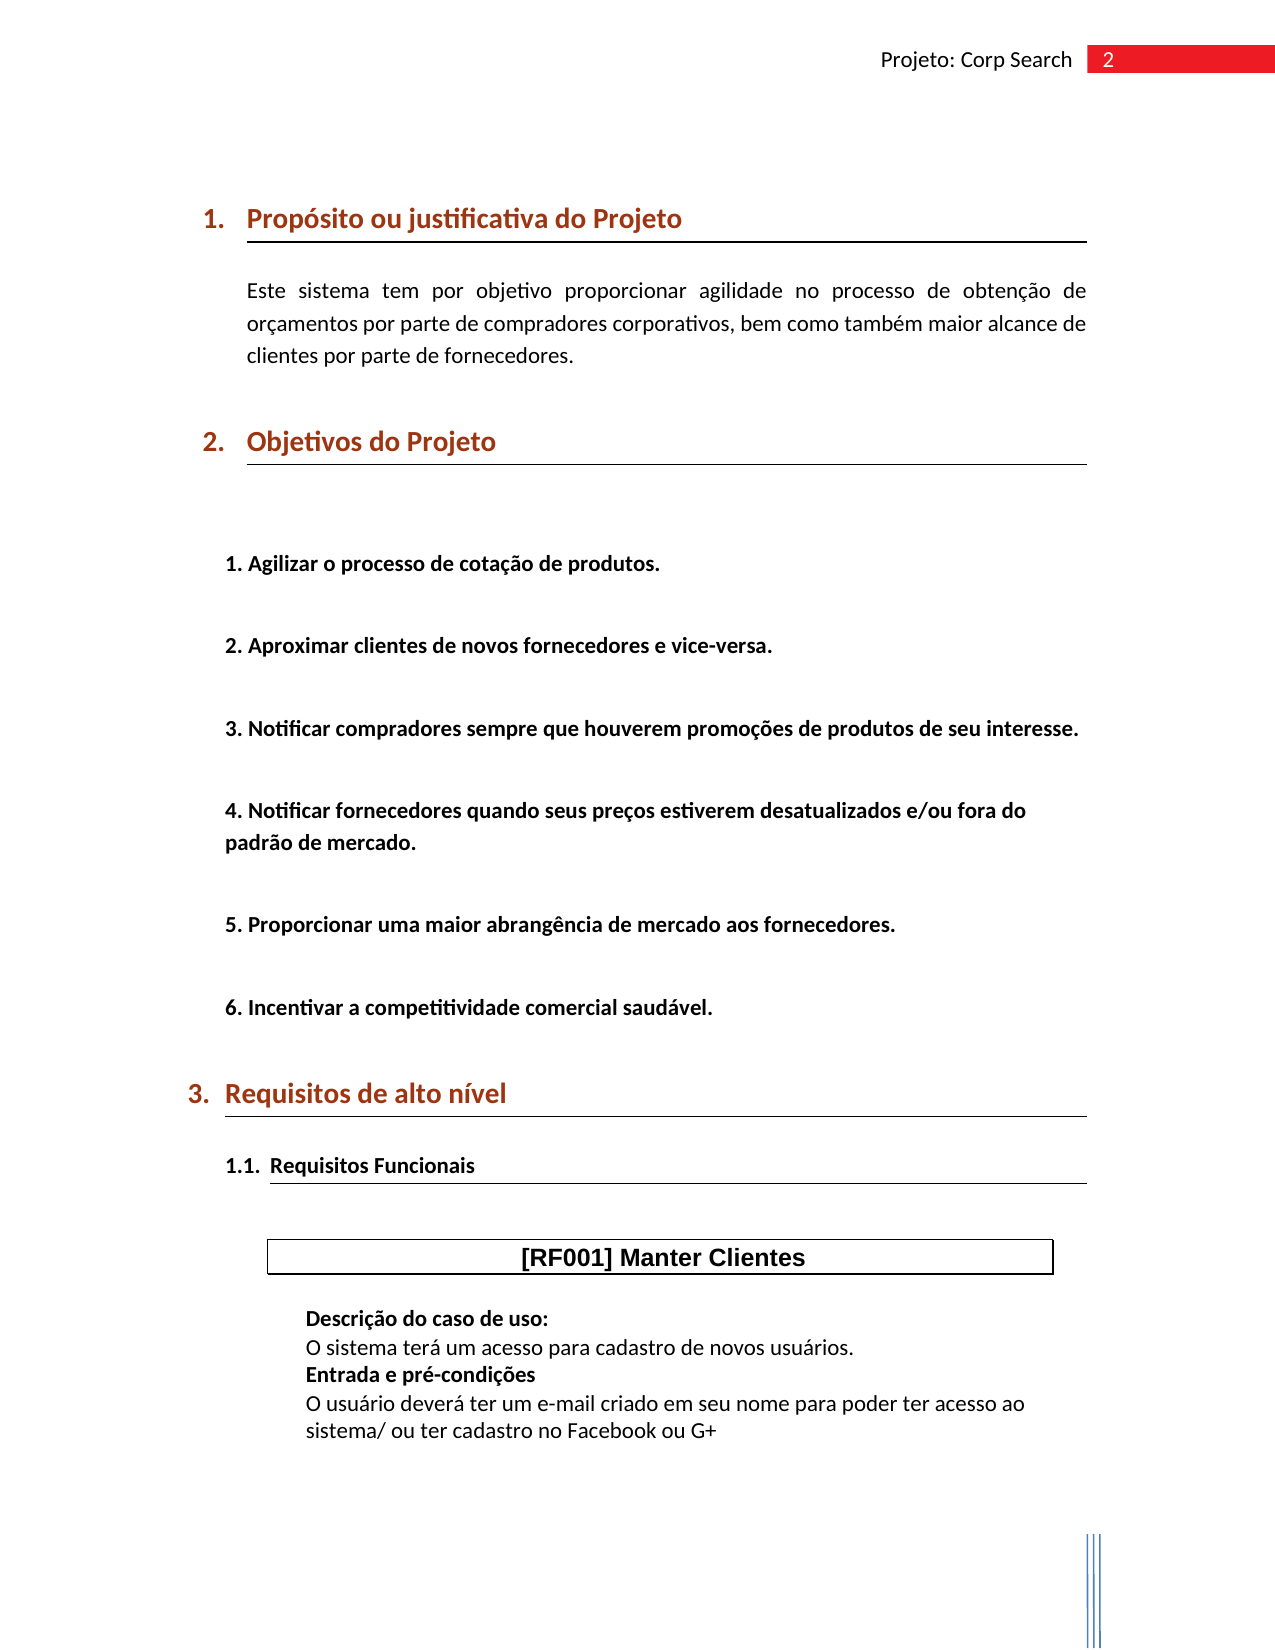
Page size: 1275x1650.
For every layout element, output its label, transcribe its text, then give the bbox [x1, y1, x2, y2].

subtitle 2. Aproximar clientes de novos fornecedores e vice-versa. [225, 632, 1087, 660]
subtitle 3. Notificar compradores sempre que houverem promoções de produtos de seu interesse. [225, 714, 1087, 742]
text [RF001] Manter Clientes [268, 1240, 1052, 1273]
subtitle Objetivos do Projeto [202, 423, 1087, 459]
text Entrada e pré-condições O usuário deverá ter um e-mail criado em seu nome para poder ter acesso ao sistema/ ou ter cadastro no Facebook ou G+ [306, 1361, 1087, 1445]
subtitle 6. Incentivar a competitividade comercial saudável. [225, 993, 1087, 1021]
subtitle 1. Agilizar o processo de cotação de produtos. [225, 549, 1087, 577]
subtitle Propósito ou justificativa do Projeto [202, 200, 1087, 236]
text Descrição do caso de uso: O sistema terá um acesso para cadastro de novos usuários. [306, 1304, 1087, 1361]
subtitle 5. Proporcionar uma maior abrangência de mercado aos fornecedores. [225, 910, 1087, 938]
subtitle Requisitos de alto nível [187, 1075, 1087, 1110]
subtitle 4. Notificar fornecedores quando seus preços estiverem desatualizados e/ou fora do padrão de mercado. [225, 796, 1087, 856]
list Requisitos Funcionais [225, 1148, 1087, 1179]
text Este sistema tem por objetivo proporcionar agilidade no processo de obtenção de orçamentos por parte de compradores corporativos, bem como também maior alcance de clientes por parte de fornecedores. [247, 277, 1087, 369]
